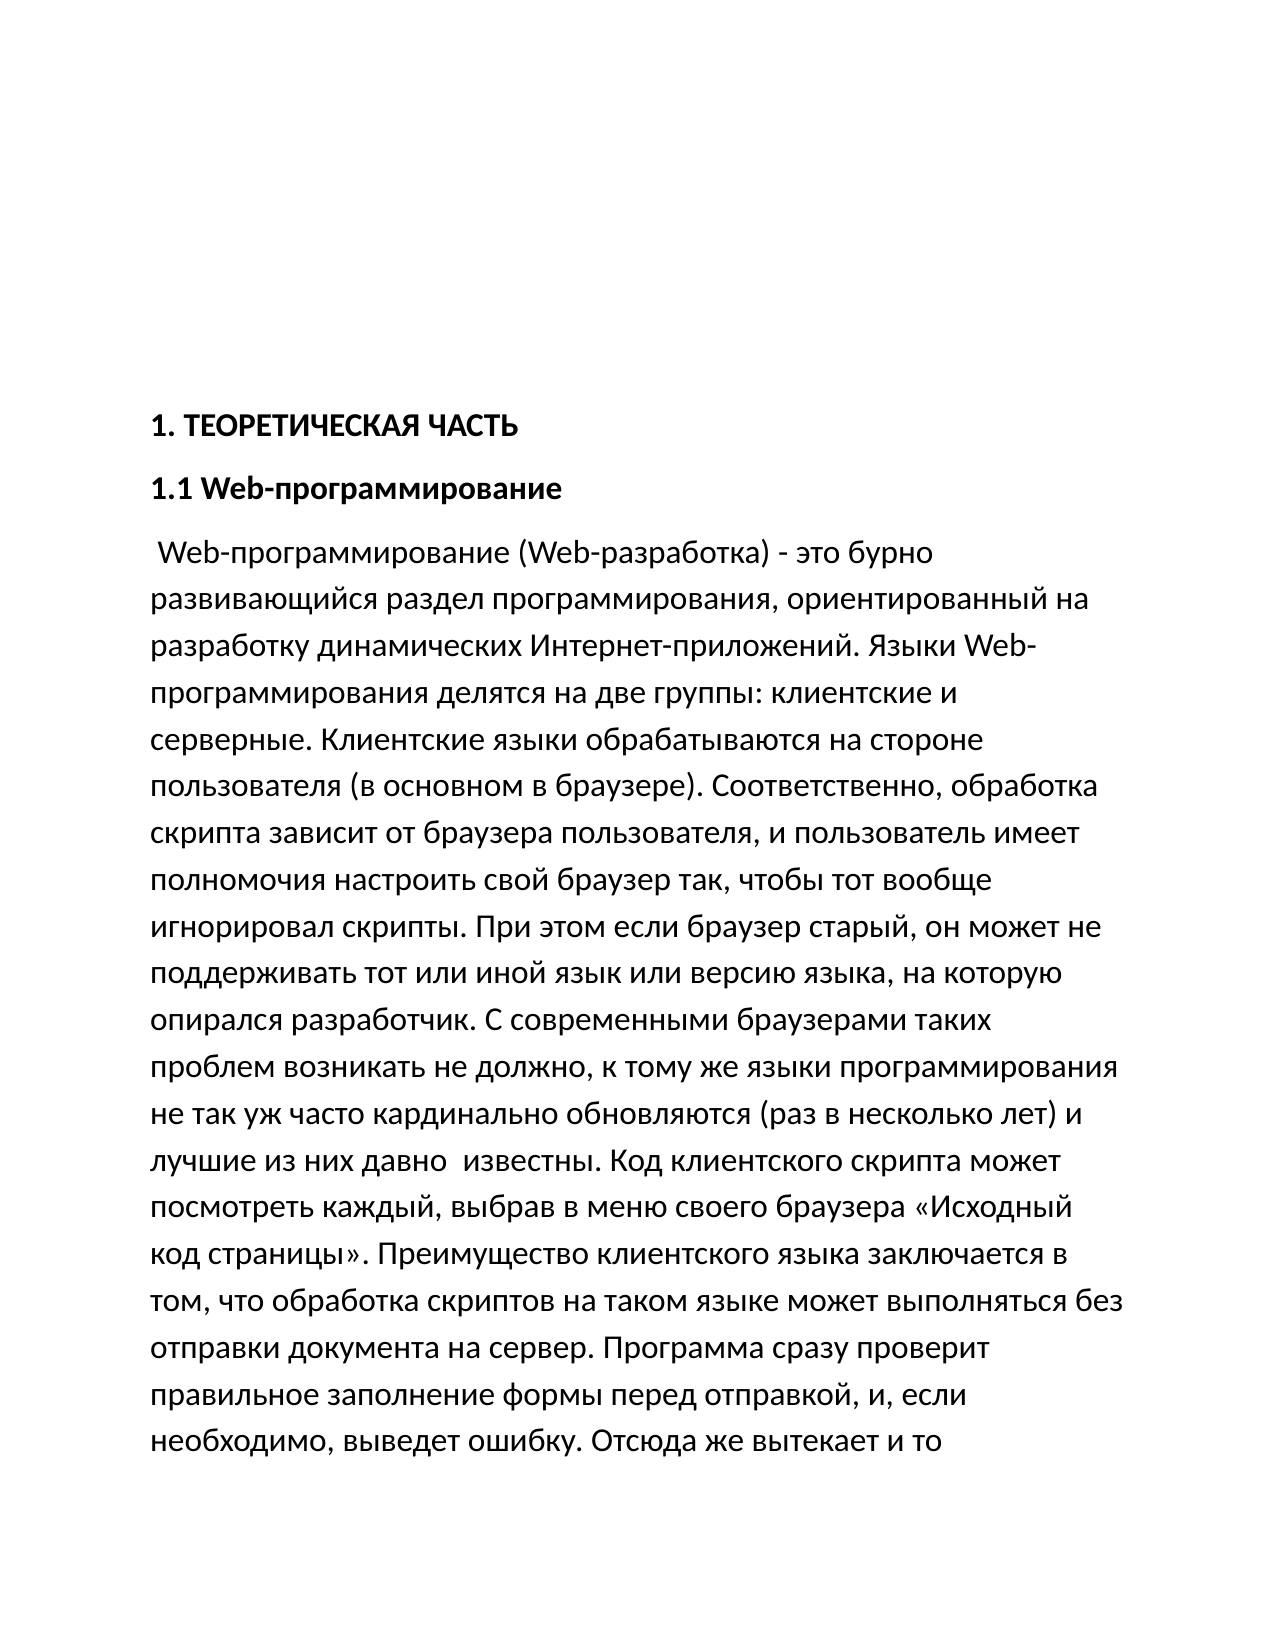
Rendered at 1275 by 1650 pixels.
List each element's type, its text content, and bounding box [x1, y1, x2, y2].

text 1.1 Web-программирование [150, 467, 1125, 508]
list ТЕОРЕТИЧЕСКАЯ ЧАСТЬ [150, 404, 1125, 444]
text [150, 531, 1125, 1460]
